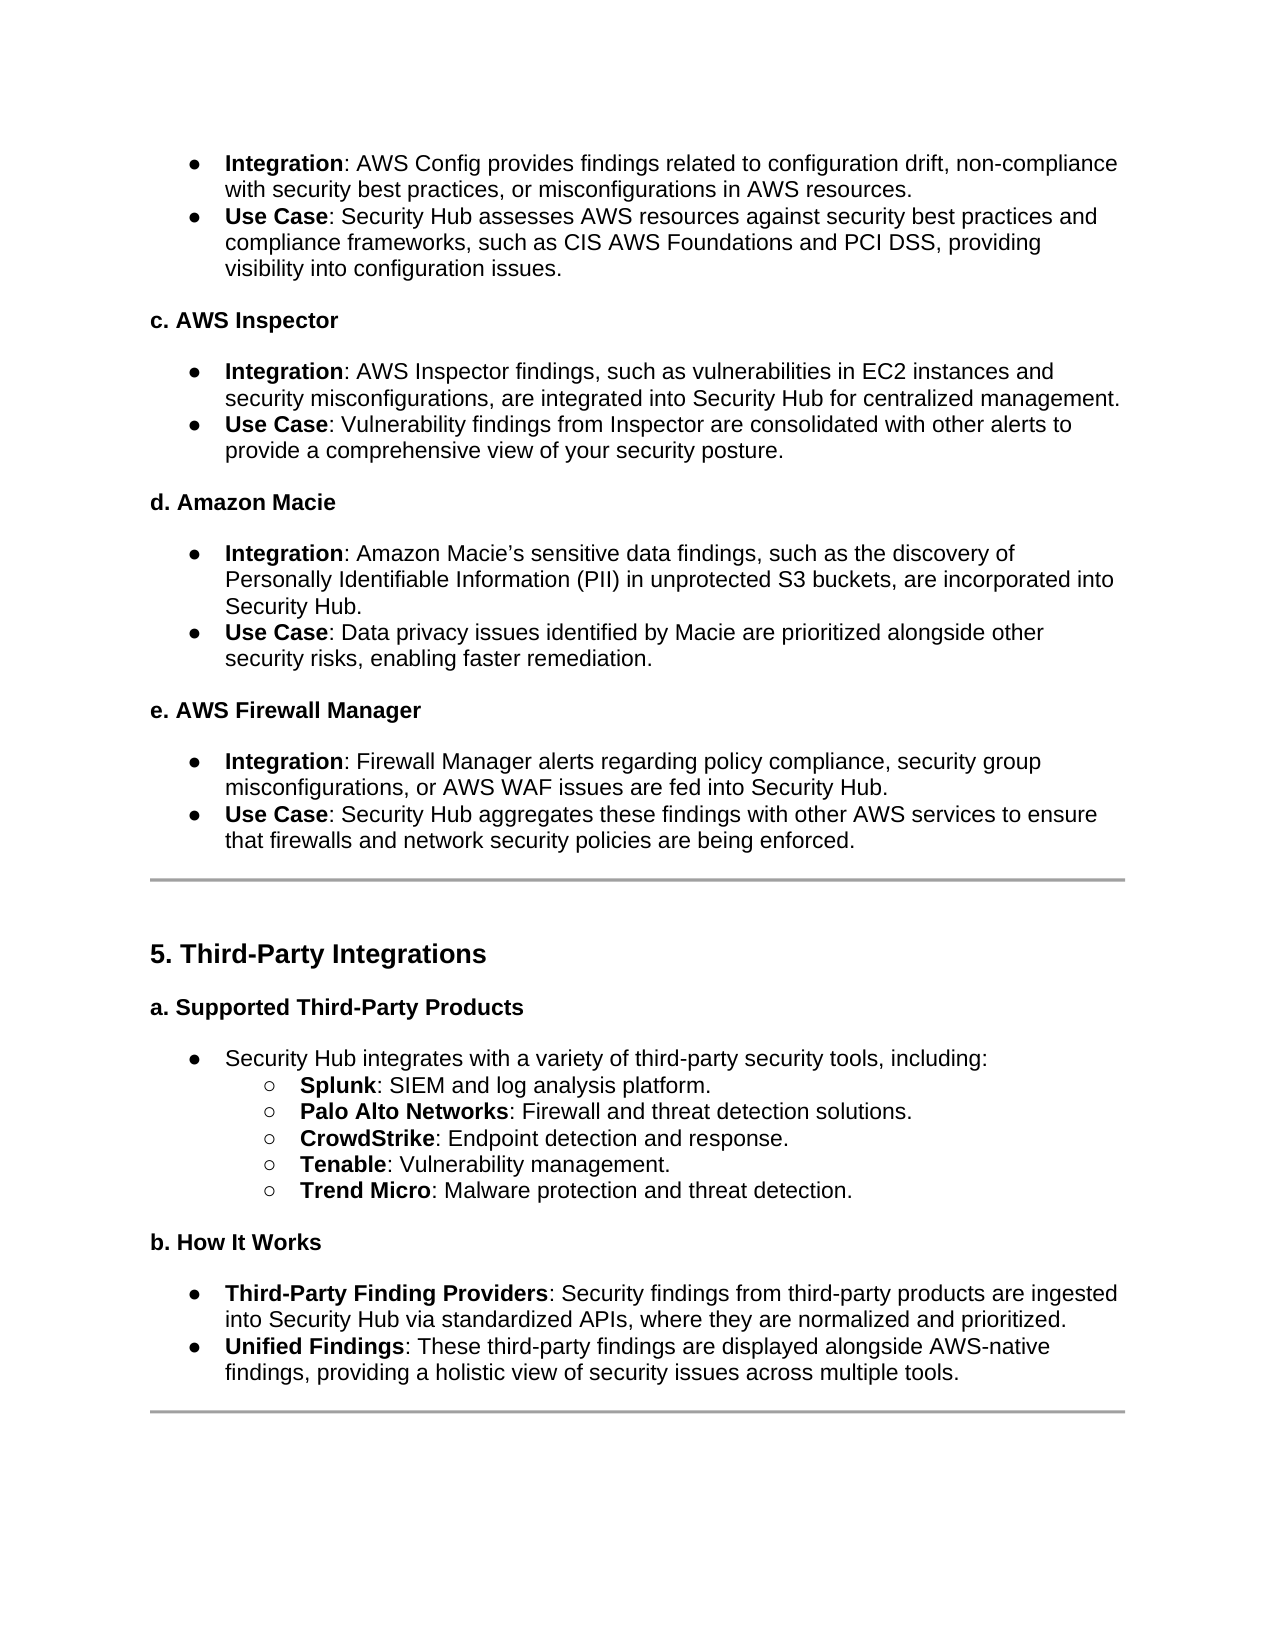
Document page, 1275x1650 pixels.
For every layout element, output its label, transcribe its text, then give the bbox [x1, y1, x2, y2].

list CrowdStrike: Endpoint detection and response. [262, 1124, 1125, 1151]
list Integration: AWS Inspector findings, such as vulnerabilities in EC2 instances and security misconfigurations, are integrated into Security Hub for centralized management. [187, 358, 1125, 411]
list Security Hub integrates with a variety of third-party security tools, including: [187, 1045, 1125, 1072]
list Third-Party Finding Providers: Security findings from third-party products are ingested into Security Hub via standardized APIs, where they are normalized and prioritized. [187, 1280, 1125, 1333]
list Integration: Amazon Macie’s sensitive data findings, such as the discovery of Personally Identifiable Information (PII) in unprotected S3 buckets, are incorporated into Security Hub. [187, 540, 1125, 619]
list Trend Micro: Malware protection and threat detection. [262, 1177, 1125, 1203]
list Use Case: Vulnerability findings from Inspector are consolidated with other alerts to provide a comprehensive view of your security posture. [187, 411, 1125, 463]
list Integration: Firewall Manager alerts regarding policy compliance, security group misconfigurations, or AWS WAF issues are fed into Security Hub. [187, 748, 1125, 801]
list Use Case: Data privacy issues identified by Macie are prioritized alongside other security risks, enabling faster remediation. [187, 619, 1125, 672]
subtitle 5. Third-Party Integrations [150, 938, 1125, 969]
subtitle c. AWS Inspector [150, 307, 1125, 333]
list Tenable: Vulnerability management. [262, 1151, 1125, 1177]
subtitle e. AWS Firewall Manager [150, 697, 1125, 723]
list Use Case: Security Hub assesses AWS resources against security best practices and compliance frameworks, such as CIS AWS Foundations and PCI DSS, providing visibility into configuration issues. [187, 203, 1125, 282]
list Use Case: Security Hub aggregates these findings with other AWS services to ensure that firewalls and network security policies are being enforced. [187, 801, 1125, 853]
subtitle b. How It Works [150, 1228, 1125, 1255]
list Splunk: SIEM and log analysis platform. [262, 1072, 1125, 1098]
subtitle d. Amazon Macie [150, 488, 1125, 515]
subtitle a. Supported Third-Party Products [150, 994, 1125, 1020]
list Unified Findings: These third-party findings are displayed alongside AWS-native findings, providing a holistic view of security issues across multiple tools. [187, 1333, 1125, 1385]
list Palo Alto Networks: Firewall and threat detection solutions. [262, 1098, 1125, 1124]
list Integration: AWS Config provides findings related to configuration drift, non-compliance with security best practices, or misconfigurations in AWS resources. [187, 150, 1125, 203]
